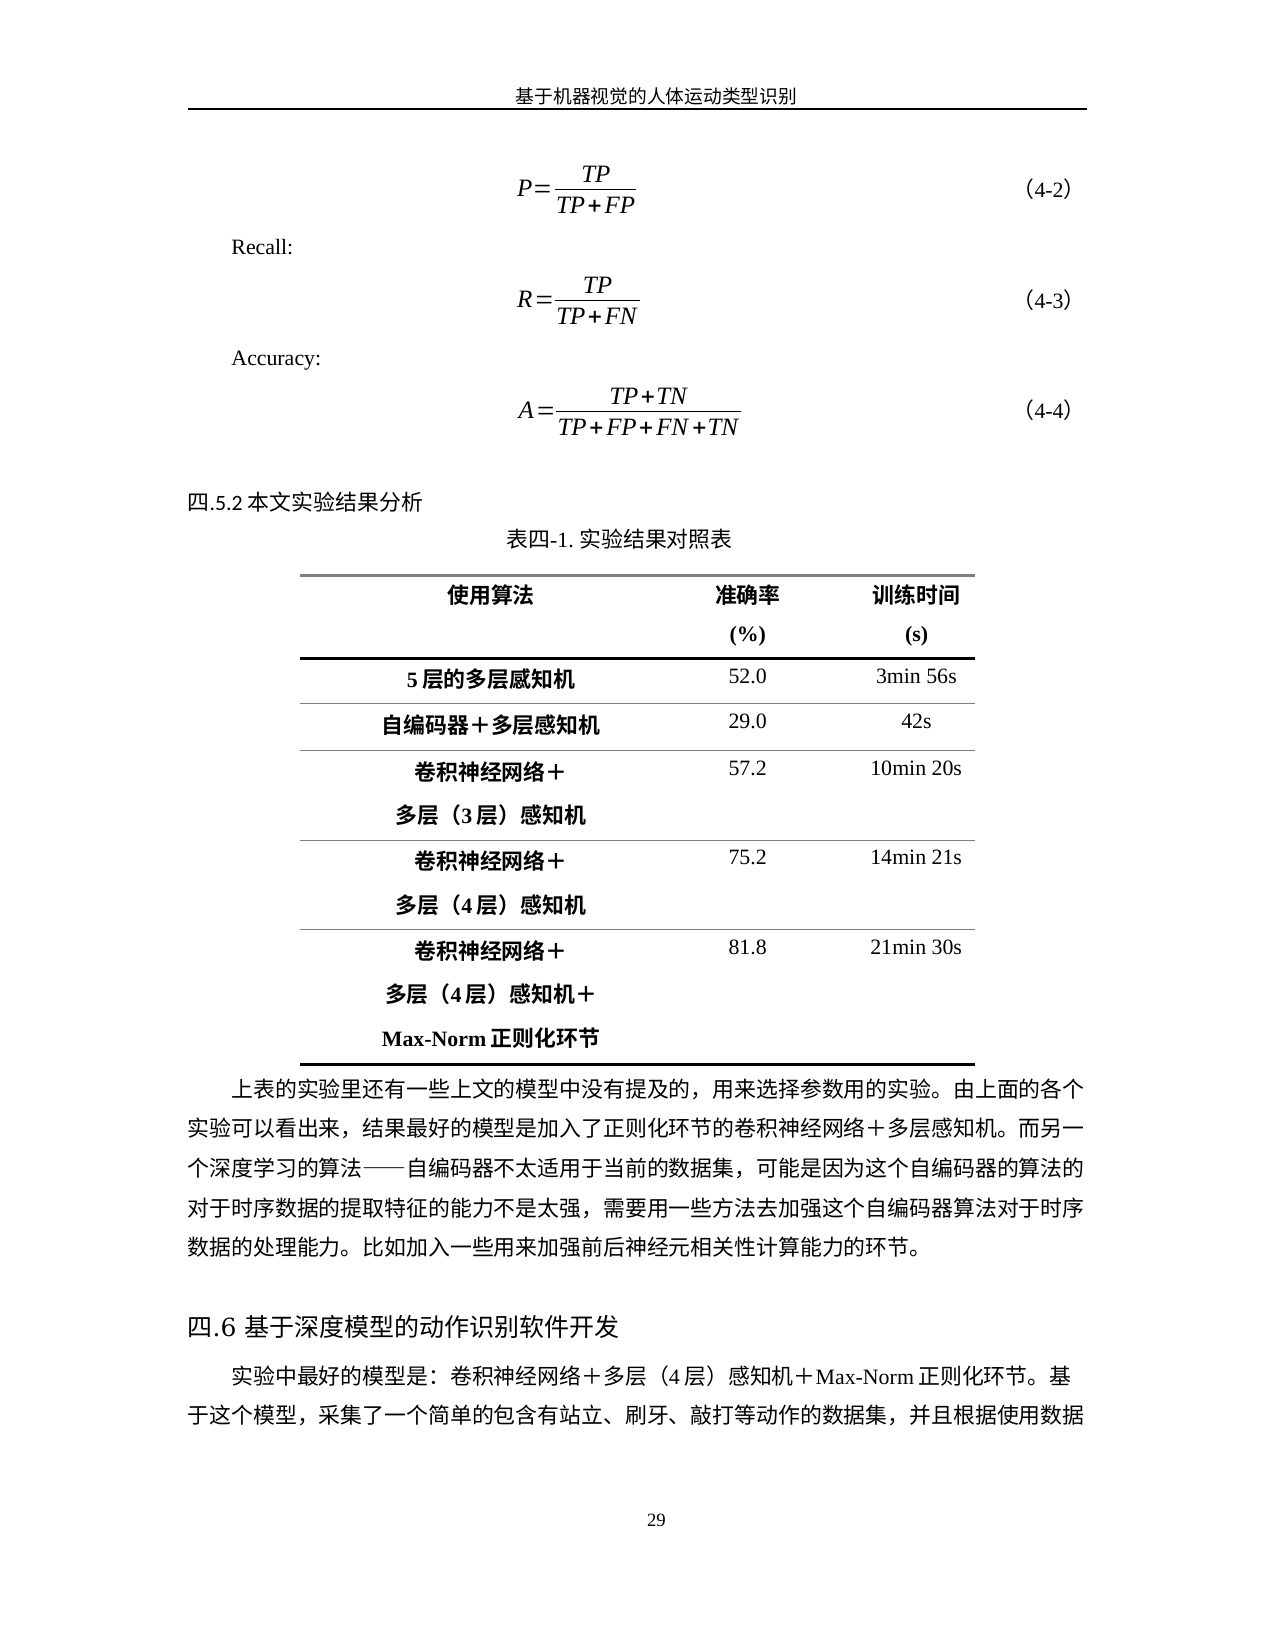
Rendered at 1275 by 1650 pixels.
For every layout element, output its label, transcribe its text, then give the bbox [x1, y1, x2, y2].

table_header 使用算法 [300, 577, 637, 657]
table_cell 21min 30s [814, 930, 975, 1062]
table_cell 57.2 [638, 751, 813, 839]
text Accuracy: [187, 345, 1087, 370]
text Recall: [187, 234, 1087, 259]
table_cell 42s [814, 704, 975, 750]
table_cell 5层的多层感知机 [300, 660, 637, 703]
text 本文实验结果分析 [187, 487, 1087, 517]
table_cell 3min 56s [814, 660, 975, 703]
table_cell 29.0 [638, 704, 813, 750]
text （4-2） [187, 161, 1087, 220]
table_cell 75.2 [638, 841, 813, 929]
text （4-3） [187, 272, 1087, 331]
text 基于深度模型的动作识别软件开发 [187, 1307, 1087, 1343]
table_cell 10min 20s [814, 751, 975, 839]
table_cell 卷积神经网络＋ 多层（4层）感知机＋ Max-Norm正则化环节 [300, 930, 637, 1062]
table_cell 52.0 [638, 660, 813, 703]
table_cell 卷积神经网络＋ 多层（3层）感知机 [300, 751, 637, 839]
text 实验结果对照表 [187, 524, 1087, 554]
table_cell 14min 21s [814, 841, 975, 929]
text （4-4） [187, 382, 1087, 441]
table_header 准确率 (%) [638, 577, 813, 657]
table_header 训练时间 (s) [814, 577, 975, 657]
table_cell 自编码器＋多层感知机 [300, 704, 637, 750]
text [187, 1359, 1087, 1430]
text 上表的实验里还有一些上文的模型中没有提及的，用来选择参数用的实验。由上面的各个实验可以看出来，结果最好的模型是加入了正则化环节的卷积神经网络＋多层感知机。而另一个深度学习的算法——自编码器不太适用于当前的数据集，可能是因为这个自编码器的算法的对于时序数据的提取特征的能力不是太强，需要用一些方法去加强这个自编码器算法对于时序数据的处理能力。比如加入一些用来加强前后神经元相关性计算能力的环节。 [187, 1072, 1087, 1262]
table_cell 81.8 [638, 930, 813, 1062]
table_cell 卷积神经网络＋ 多层（4层）感知机 [300, 841, 637, 929]
